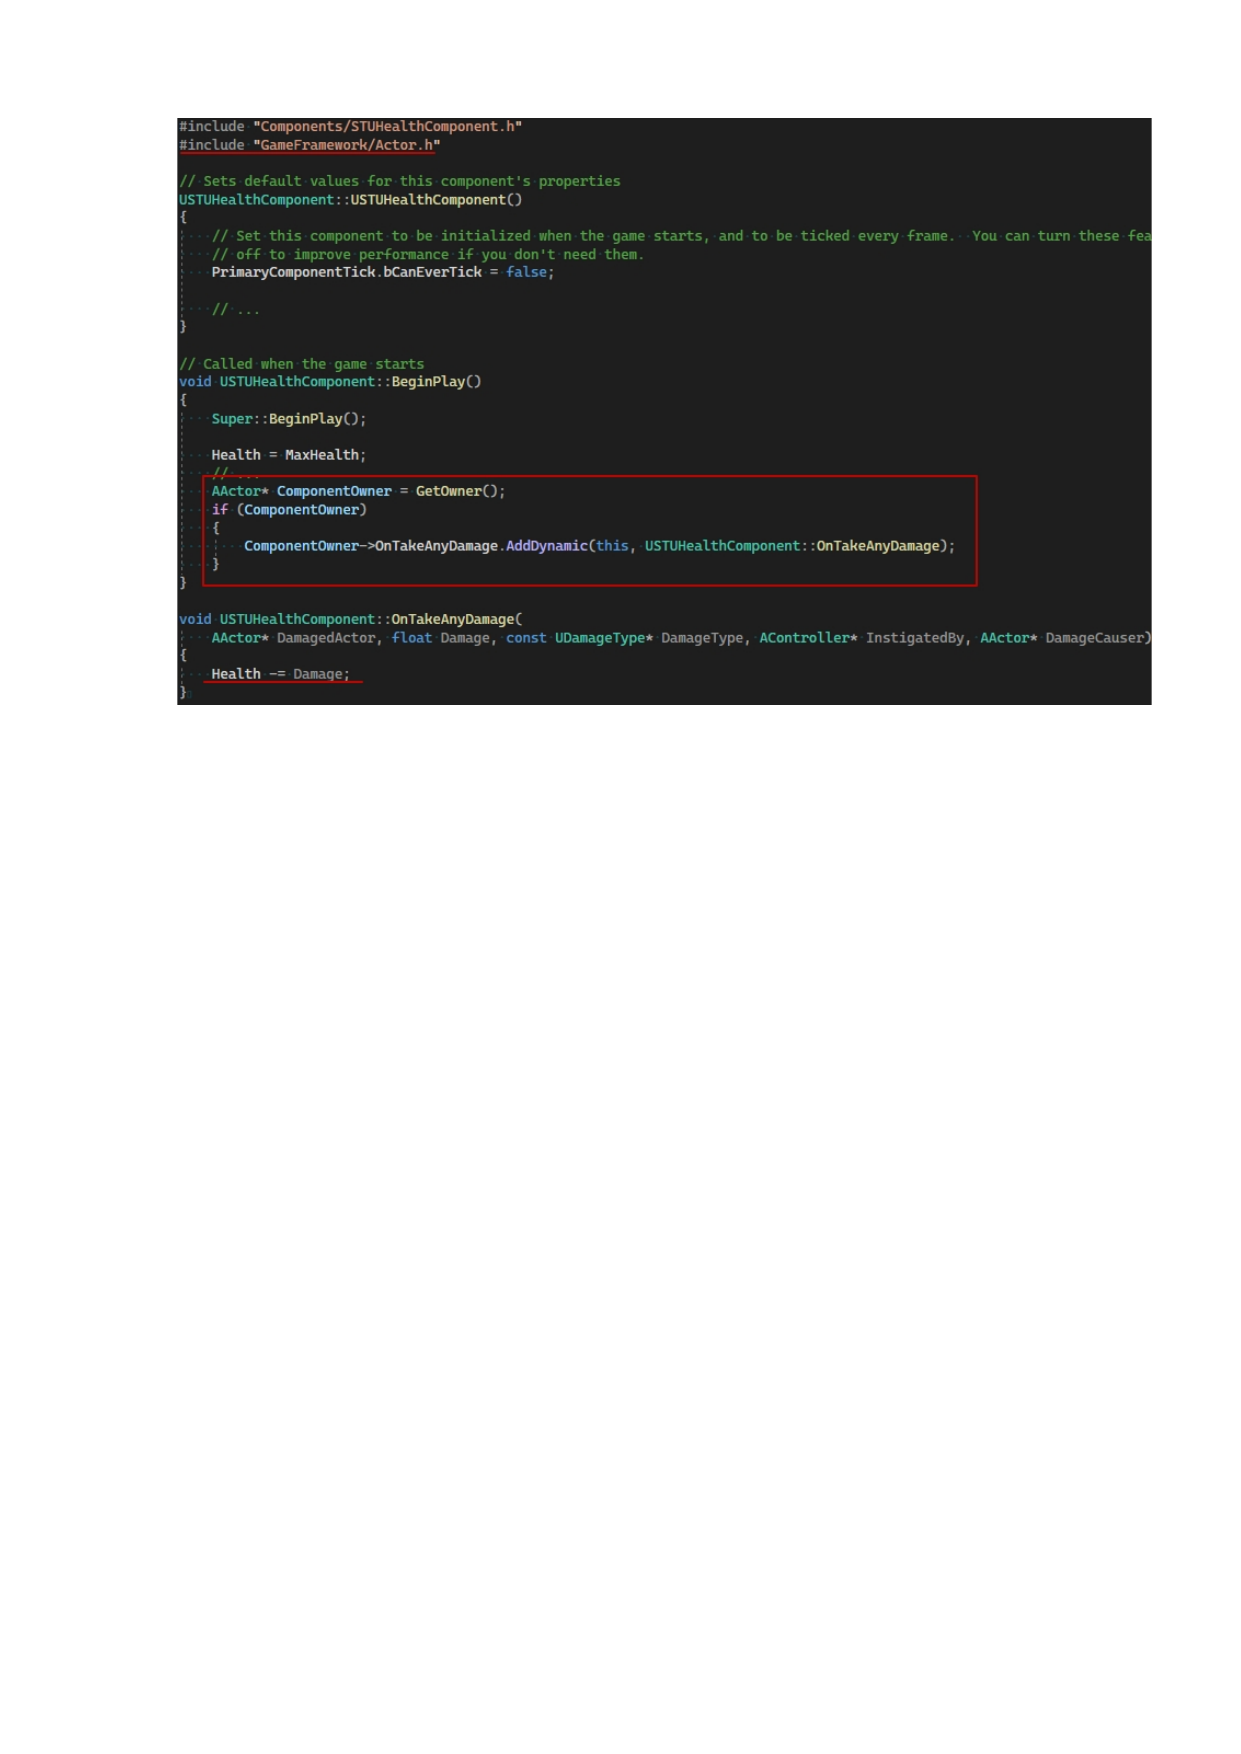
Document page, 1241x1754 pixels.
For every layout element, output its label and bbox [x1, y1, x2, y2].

picture [177, 118, 1152, 705]
